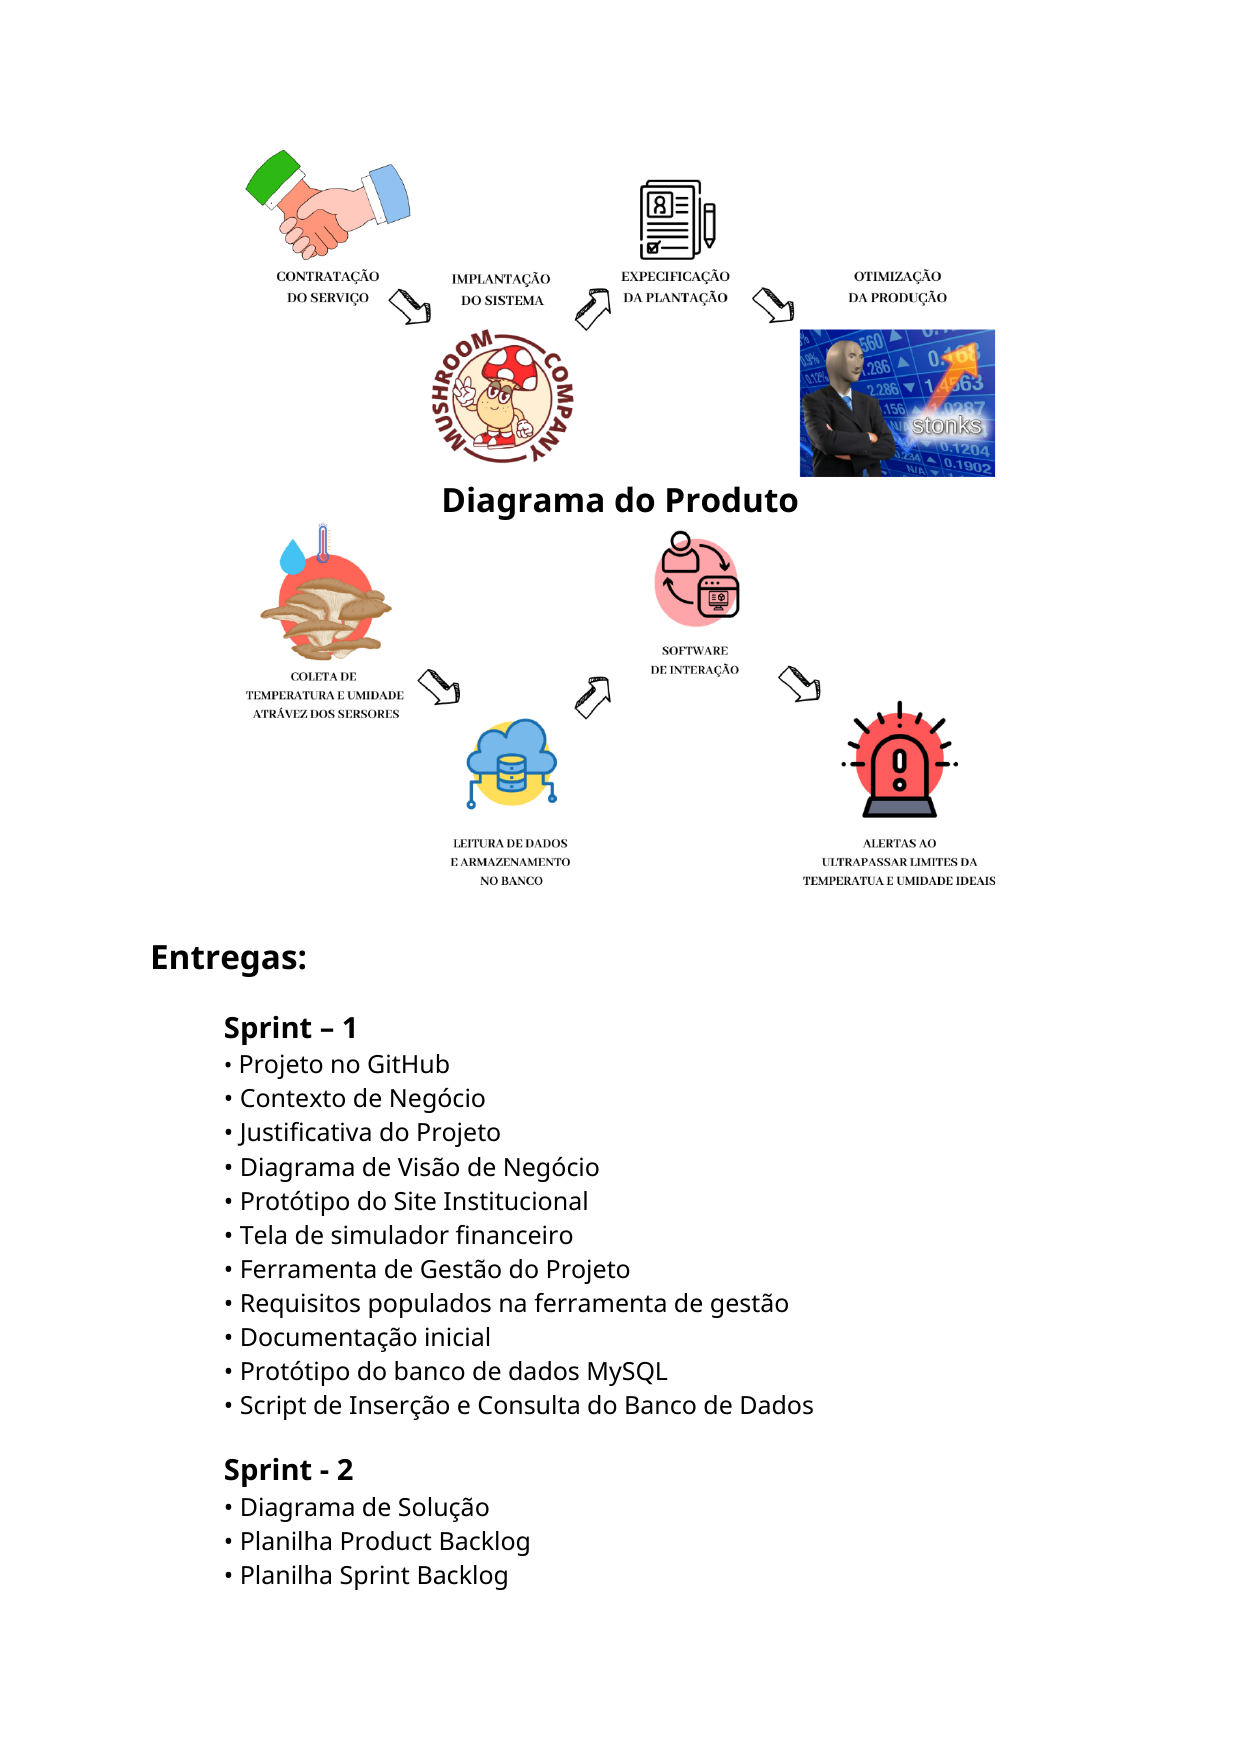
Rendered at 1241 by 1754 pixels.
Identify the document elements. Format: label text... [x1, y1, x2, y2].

picture [245, 522, 995, 890]
picture [245, 150, 995, 477]
